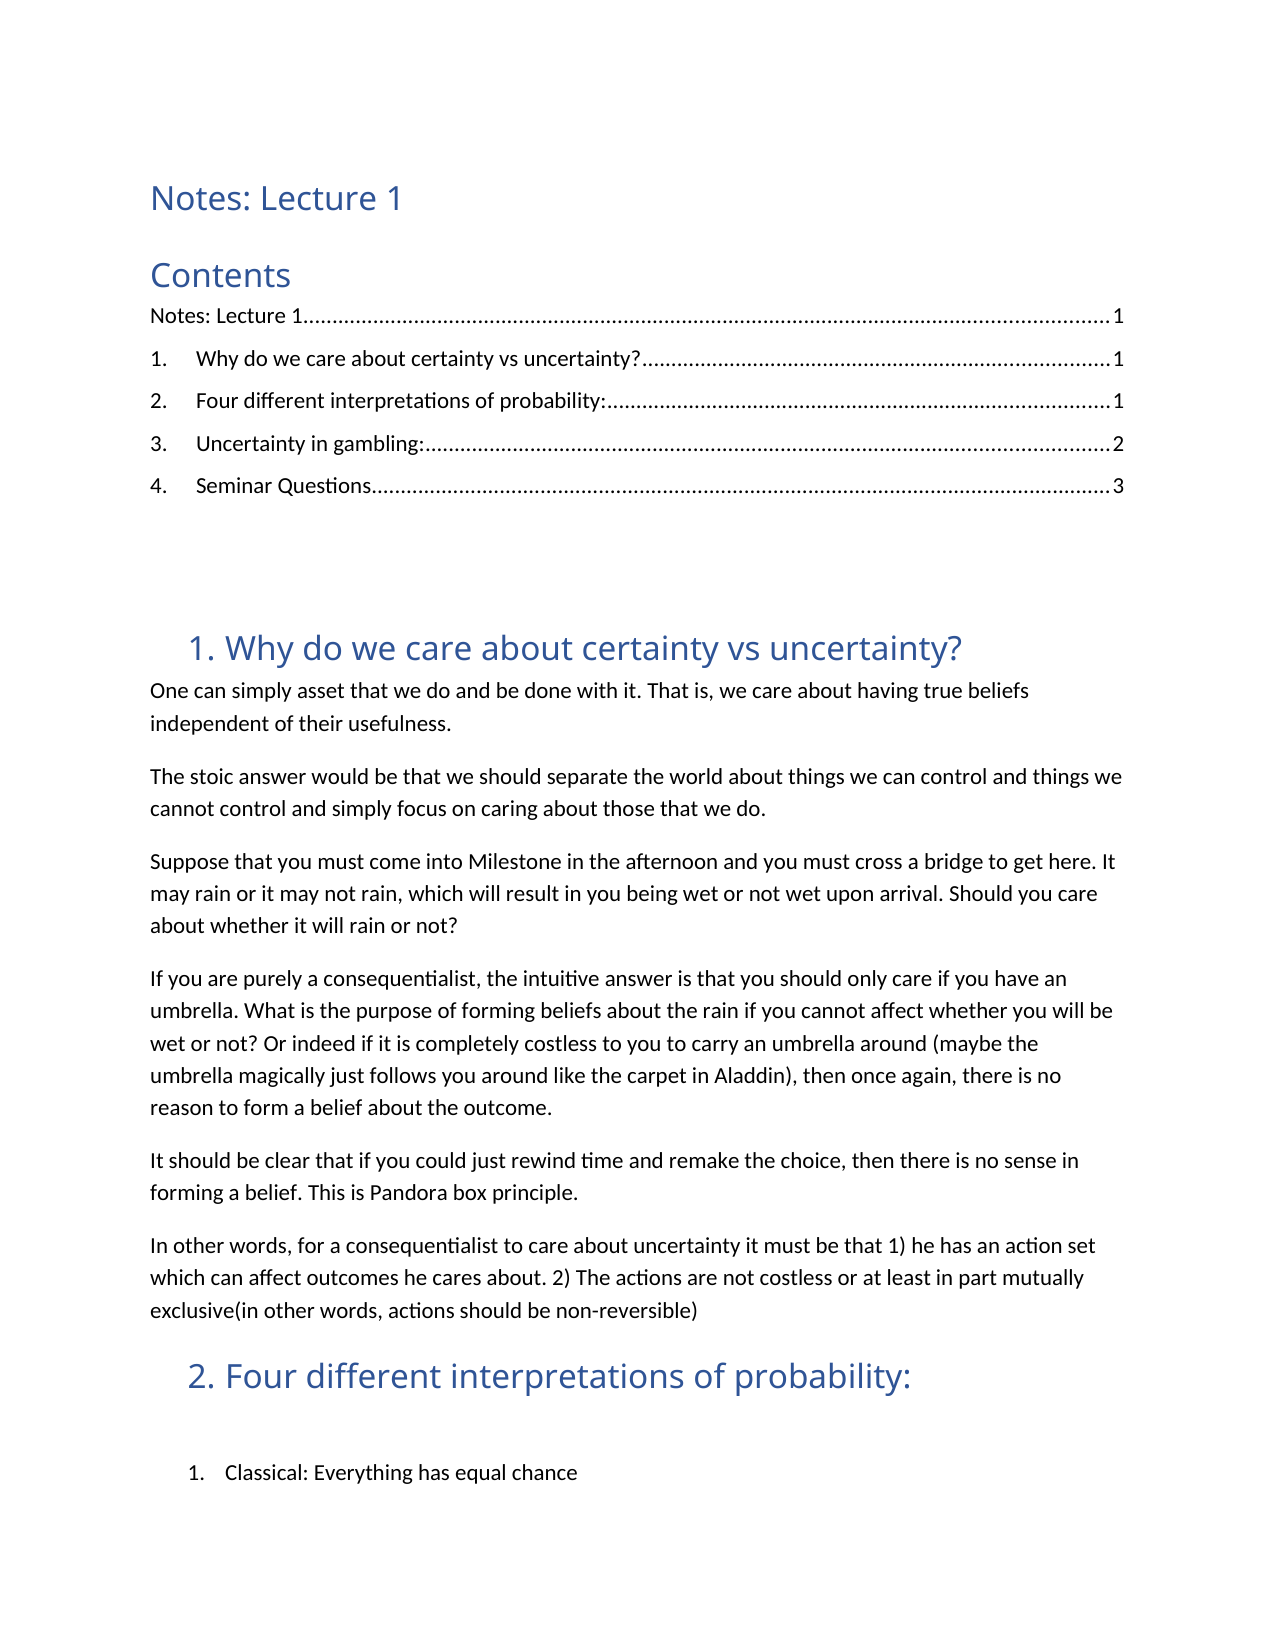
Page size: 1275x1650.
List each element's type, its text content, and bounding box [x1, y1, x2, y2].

text In other words, for a consequentialist to care about uncertainty it must be that 1) he has an action set which can affect outcomes he cares about. 2) The actions are not costless or at least in part mutually exclusive(in other words, actions should be non-reversible) [150, 1231, 1125, 1324]
text Suppose that you must come into Milestone in the afternoon and you must cross a bridge to get here. It may rain or it may not rain, which will result in you being wet or not wet upon arrival. Should you care about whether it will rain or not? [150, 847, 1125, 939]
text One can simply asset that we do and be done with it. That is, we care about having true beliefs independent of their usefulness. [150, 677, 1125, 737]
subtitle Why do we care about certainty vs uncertainty? [187, 624, 1125, 670]
text If you are purely a consequentialist, the intuitive answer is that you should only care if you have an umbrella. What is the purpose of forming beliefs about the rain if you cannot affect whether you will be wet or not? Or indeed if it is completely costless to you to carry an umbrella around (maybe the umbrella magically just follows you around like the carpet in Aladdin), then once again, there is no reason to form a belief about the outcome. [150, 964, 1125, 1121]
subtitle Four different interpretations of probability: [187, 1353, 1125, 1398]
subtitle Notes: Lecture 1 [150, 175, 1125, 220]
list Classical: Everything has equal chance [187, 1458, 1125, 1486]
text It should be clear that if you could just rewind time and remake the choice, then there is no sense in forming a belief. This is Pandora box principle. [150, 1146, 1125, 1206]
text The stoic answer would be that we should separate the world about things we can control and things we cannot control and simply focus on caring about those that we do. [150, 762, 1125, 822]
